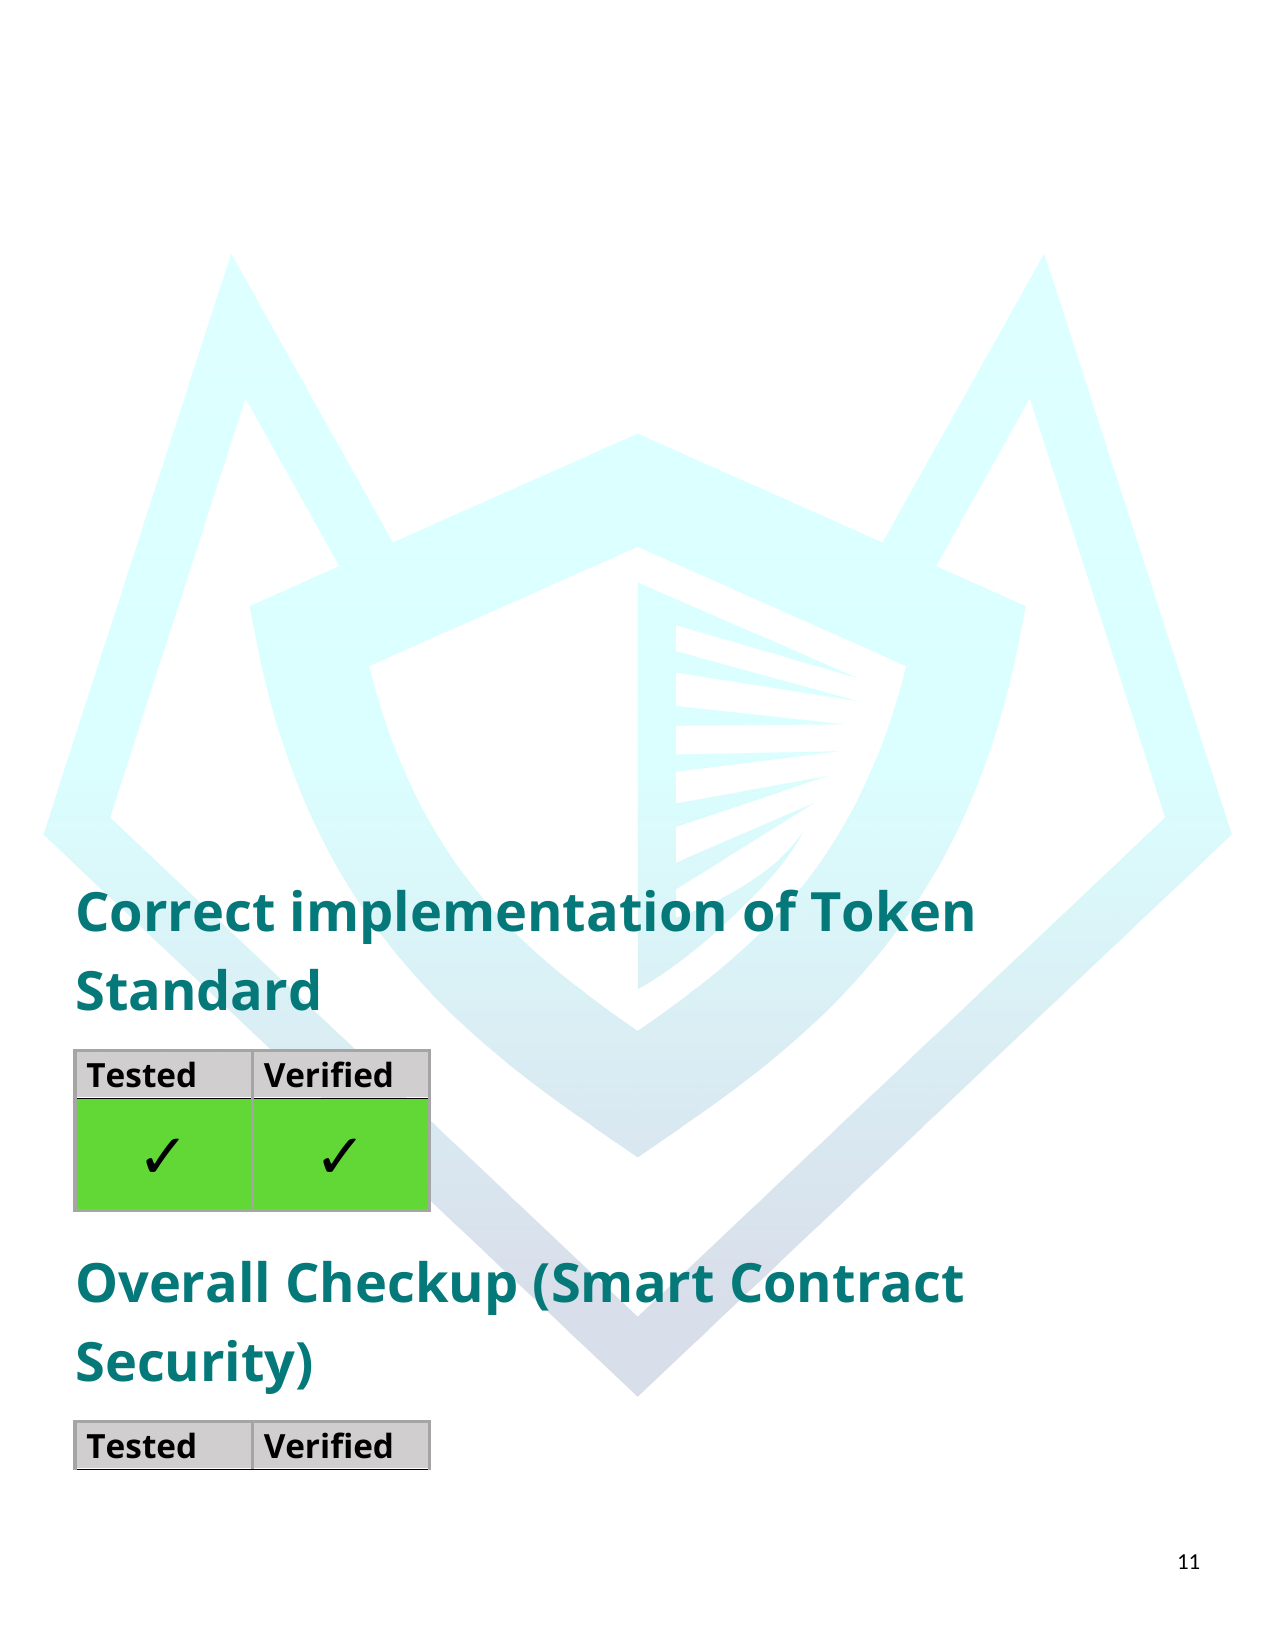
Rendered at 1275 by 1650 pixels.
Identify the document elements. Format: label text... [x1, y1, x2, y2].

table_cell ✓ [77, 1099, 251, 1209]
text Correct implementation of Token Standard [75, 873, 1200, 1026]
table_header Verified [254, 1052, 428, 1097]
table_header Verified [254, 1423, 428, 1468]
text Overall Checkup (Smart Contract Security) [75, 1244, 1200, 1397]
table_header Tested [77, 1423, 251, 1468]
table_cell ✓ [254, 1099, 428, 1209]
table_header Tested [77, 1052, 251, 1097]
